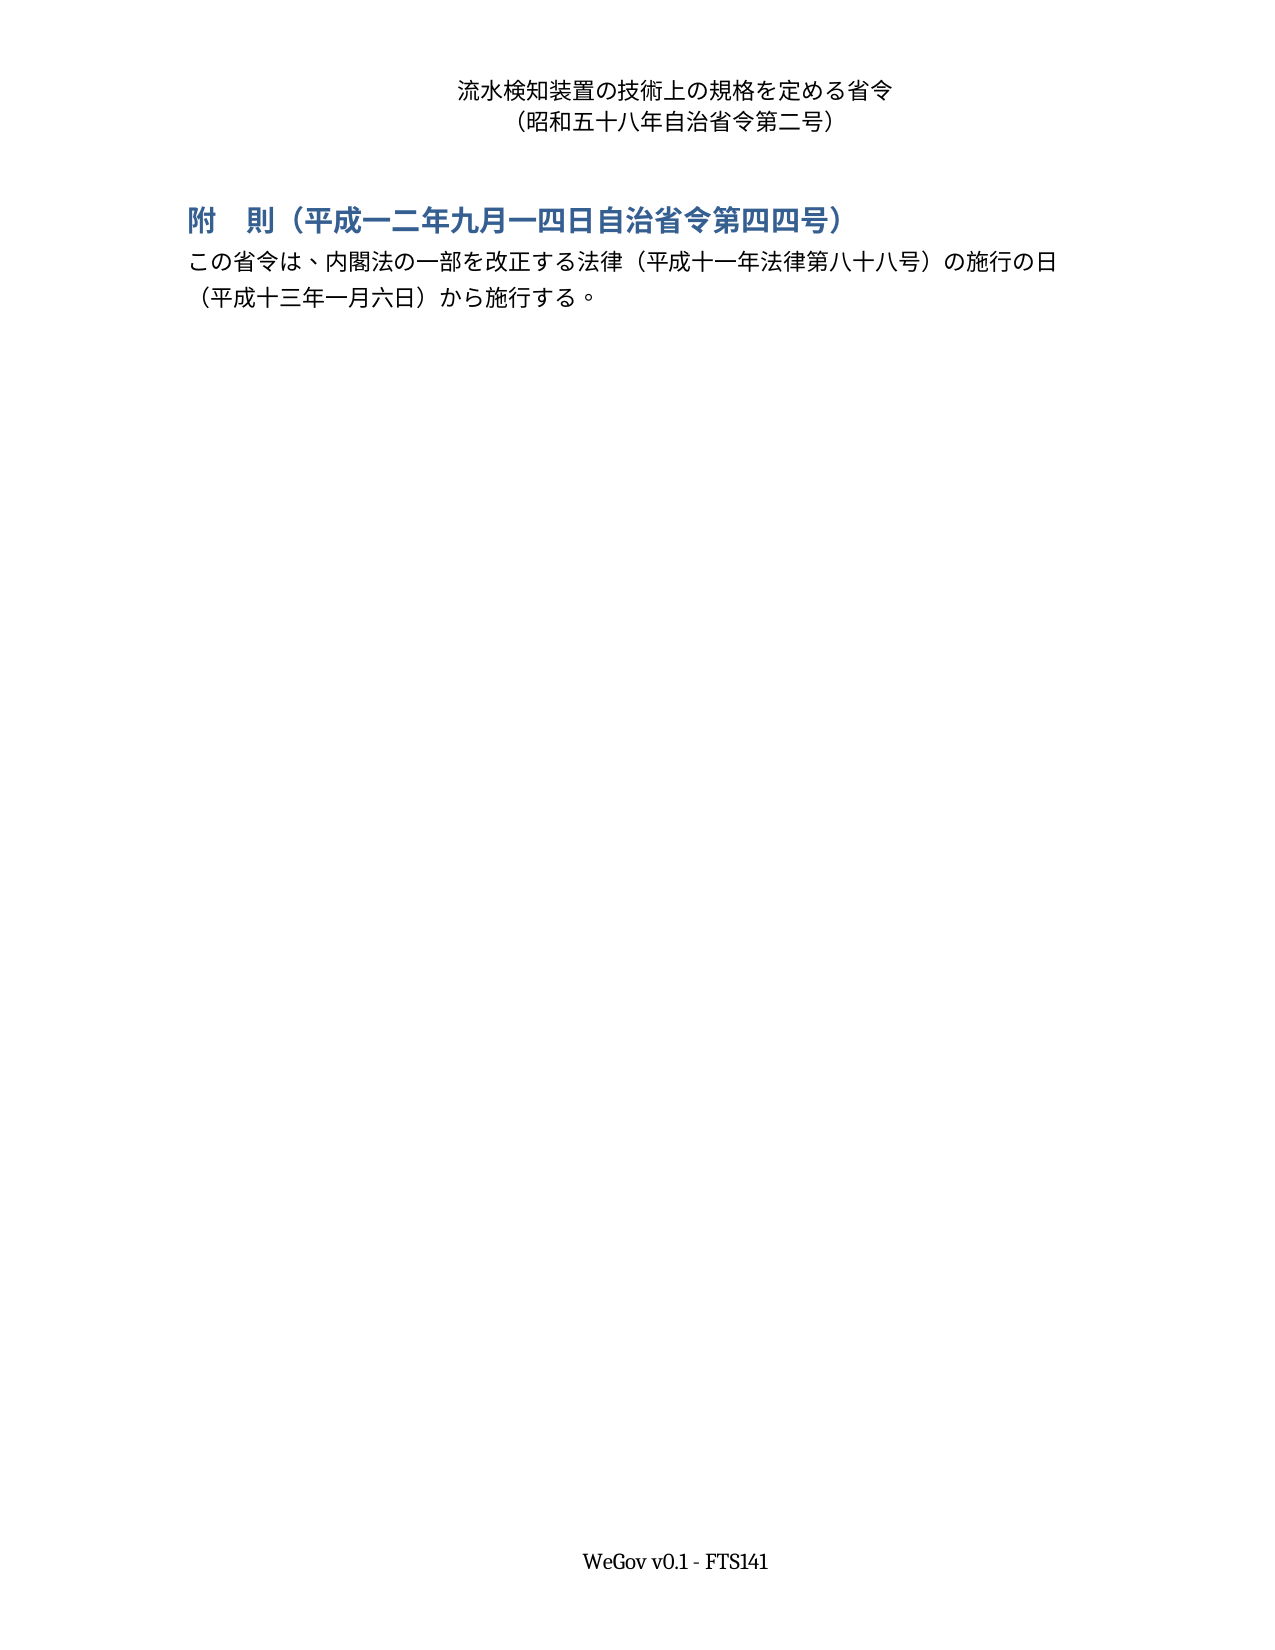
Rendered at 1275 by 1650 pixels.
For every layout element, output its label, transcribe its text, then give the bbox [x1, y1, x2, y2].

text この省令は、内閣法の一部を改正する法律（平成十一年法律第八十八号）の施行の日（平成十三年一月六日）から施行する。 [187, 246, 1087, 313]
subtitle 附 則（平成一二年九月一四日自治省令第四四号） [187, 200, 1087, 240]
